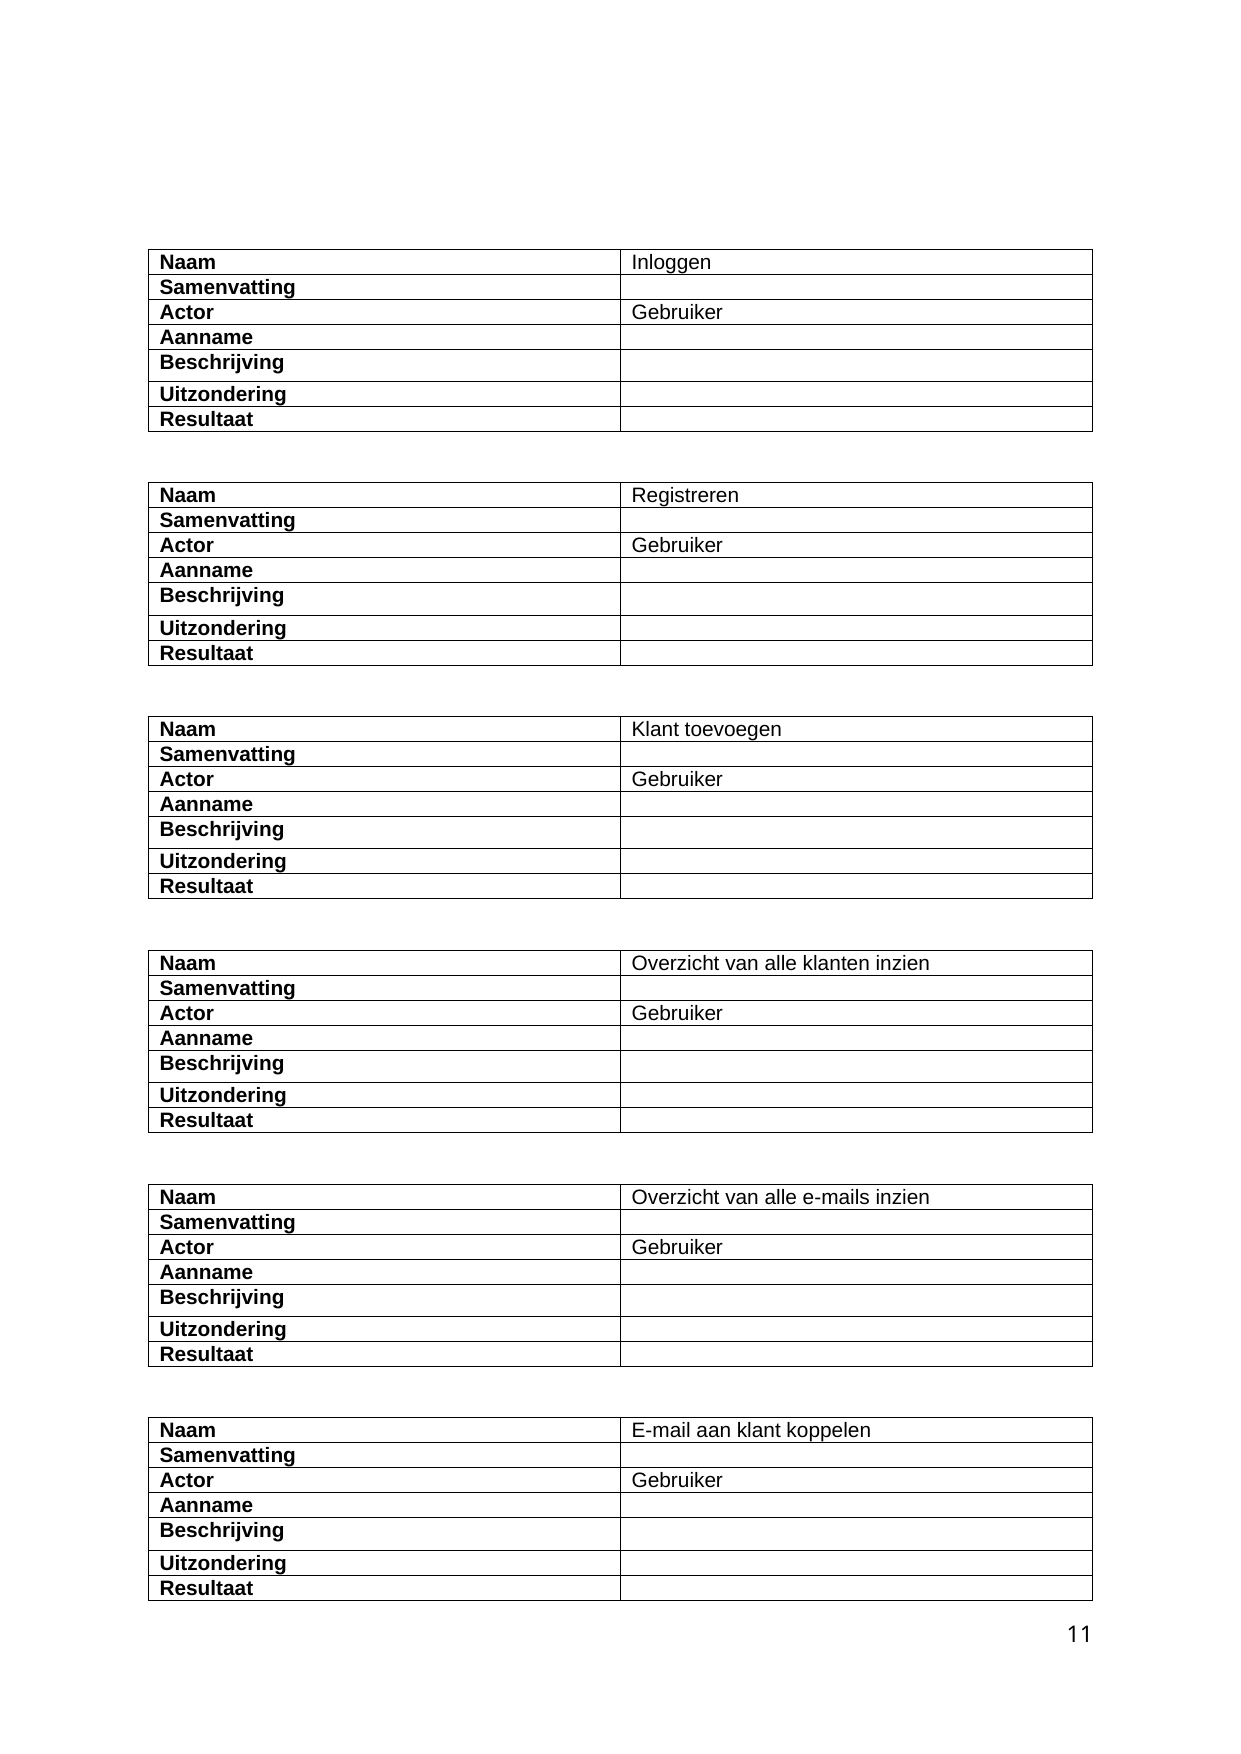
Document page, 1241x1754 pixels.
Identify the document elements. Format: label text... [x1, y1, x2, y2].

table_cell Beschrijving [149, 350, 620, 381]
table_cell Actor [149, 1468, 620, 1492]
table_cell [621, 1443, 1092, 1467]
table_header E-mail aan klant koppelen [621, 1418, 1092, 1442]
table_header Naam [149, 717, 620, 741]
table_header Klant toevoegen [621, 717, 1092, 741]
table_cell Gebruiker [621, 1001, 1092, 1025]
table_header Naam [149, 1185, 620, 1208]
table_cell Actor [149, 533, 620, 557]
table_header Registreren [621, 483, 1092, 507]
table_header Naam [149, 483, 620, 507]
table_header Naam [149, 951, 620, 975]
table_header Overzicht van alle e-mails inzien [621, 1185, 1092, 1208]
table_cell [621, 1317, 1092, 1341]
table_cell Beschrijving [149, 583, 620, 614]
table_cell [621, 558, 1092, 582]
table_cell [621, 1051, 1092, 1082]
table_cell [621, 1551, 1092, 1574]
table_cell Aanname [149, 1026, 620, 1050]
table_cell [621, 1518, 1092, 1549]
table_cell [621, 1108, 1092, 1132]
table_cell Resultaat [149, 1108, 620, 1132]
table_cell Aanname [149, 792, 620, 816]
table_cell [621, 792, 1092, 816]
table_cell [621, 1026, 1092, 1050]
table_cell Resultaat [149, 407, 620, 431]
table_cell Uitzondering [149, 1083, 620, 1107]
table_cell Samenvatting [149, 976, 620, 1000]
table_cell [621, 325, 1092, 348]
table_cell [621, 849, 1092, 873]
table_cell [621, 382, 1092, 406]
table_cell Gebruiker [621, 1468, 1092, 1492]
table_cell [621, 583, 1092, 614]
table_cell Uitzondering [149, 382, 620, 406]
table_cell Beschrijving [149, 1285, 620, 1316]
table_cell [621, 1285, 1092, 1316]
table_cell Resultaat [149, 1576, 620, 1599]
table_cell Resultaat [149, 874, 620, 898]
table_cell Resultaat [149, 1342, 620, 1366]
table_header Naam [149, 1418, 620, 1442]
table_cell Samenvatting [149, 742, 620, 766]
table_cell Aanname [149, 1493, 620, 1517]
table_cell Beschrijving [149, 1518, 620, 1549]
table_cell [621, 742, 1092, 766]
table_cell [621, 817, 1092, 848]
table_cell Aanname [149, 558, 620, 582]
table_header Inloggen [621, 250, 1092, 273]
table_cell Actor [149, 1001, 620, 1025]
table_cell Beschrijving [149, 817, 620, 848]
table_cell [621, 407, 1092, 431]
table_cell [621, 1260, 1092, 1283]
table_cell [621, 874, 1092, 898]
table_cell Samenvatting [149, 508, 620, 532]
table_cell Actor [149, 1235, 620, 1258]
table_cell Gebruiker [621, 533, 1092, 557]
table_cell [621, 1576, 1092, 1599]
table_cell Samenvatting [149, 1210, 620, 1233]
table_cell Uitzondering [149, 1317, 620, 1341]
table_header Naam [149, 250, 620, 273]
table_cell [621, 1493, 1092, 1517]
table_cell Samenvatting [149, 1443, 620, 1467]
table_cell [621, 616, 1092, 639]
table_cell [621, 1342, 1092, 1366]
table_cell Actor [149, 767, 620, 791]
table_cell [621, 275, 1092, 298]
table_cell Actor [149, 300, 620, 323]
table_cell Uitzondering [149, 849, 620, 873]
table_cell [621, 1210, 1092, 1233]
table_cell [621, 1083, 1092, 1107]
table_cell Gebruiker [621, 300, 1092, 323]
table_cell Aanname [149, 1260, 620, 1283]
table_cell Samenvatting [149, 275, 620, 298]
table_cell [621, 508, 1092, 532]
table_cell Gebruiker [621, 767, 1092, 791]
table_cell Beschrijving [149, 1051, 620, 1082]
table_cell [621, 350, 1092, 381]
table_cell [621, 641, 1092, 664]
table_cell Resultaat [149, 641, 620, 664]
table_cell Uitzondering [149, 616, 620, 639]
table_header Overzicht van alle klanten inzien [621, 951, 1092, 975]
table_cell Aanname [149, 325, 620, 348]
table_cell Uitzondering [149, 1551, 620, 1574]
table_cell Gebruiker [621, 1235, 1092, 1258]
table_cell [621, 976, 1092, 1000]
